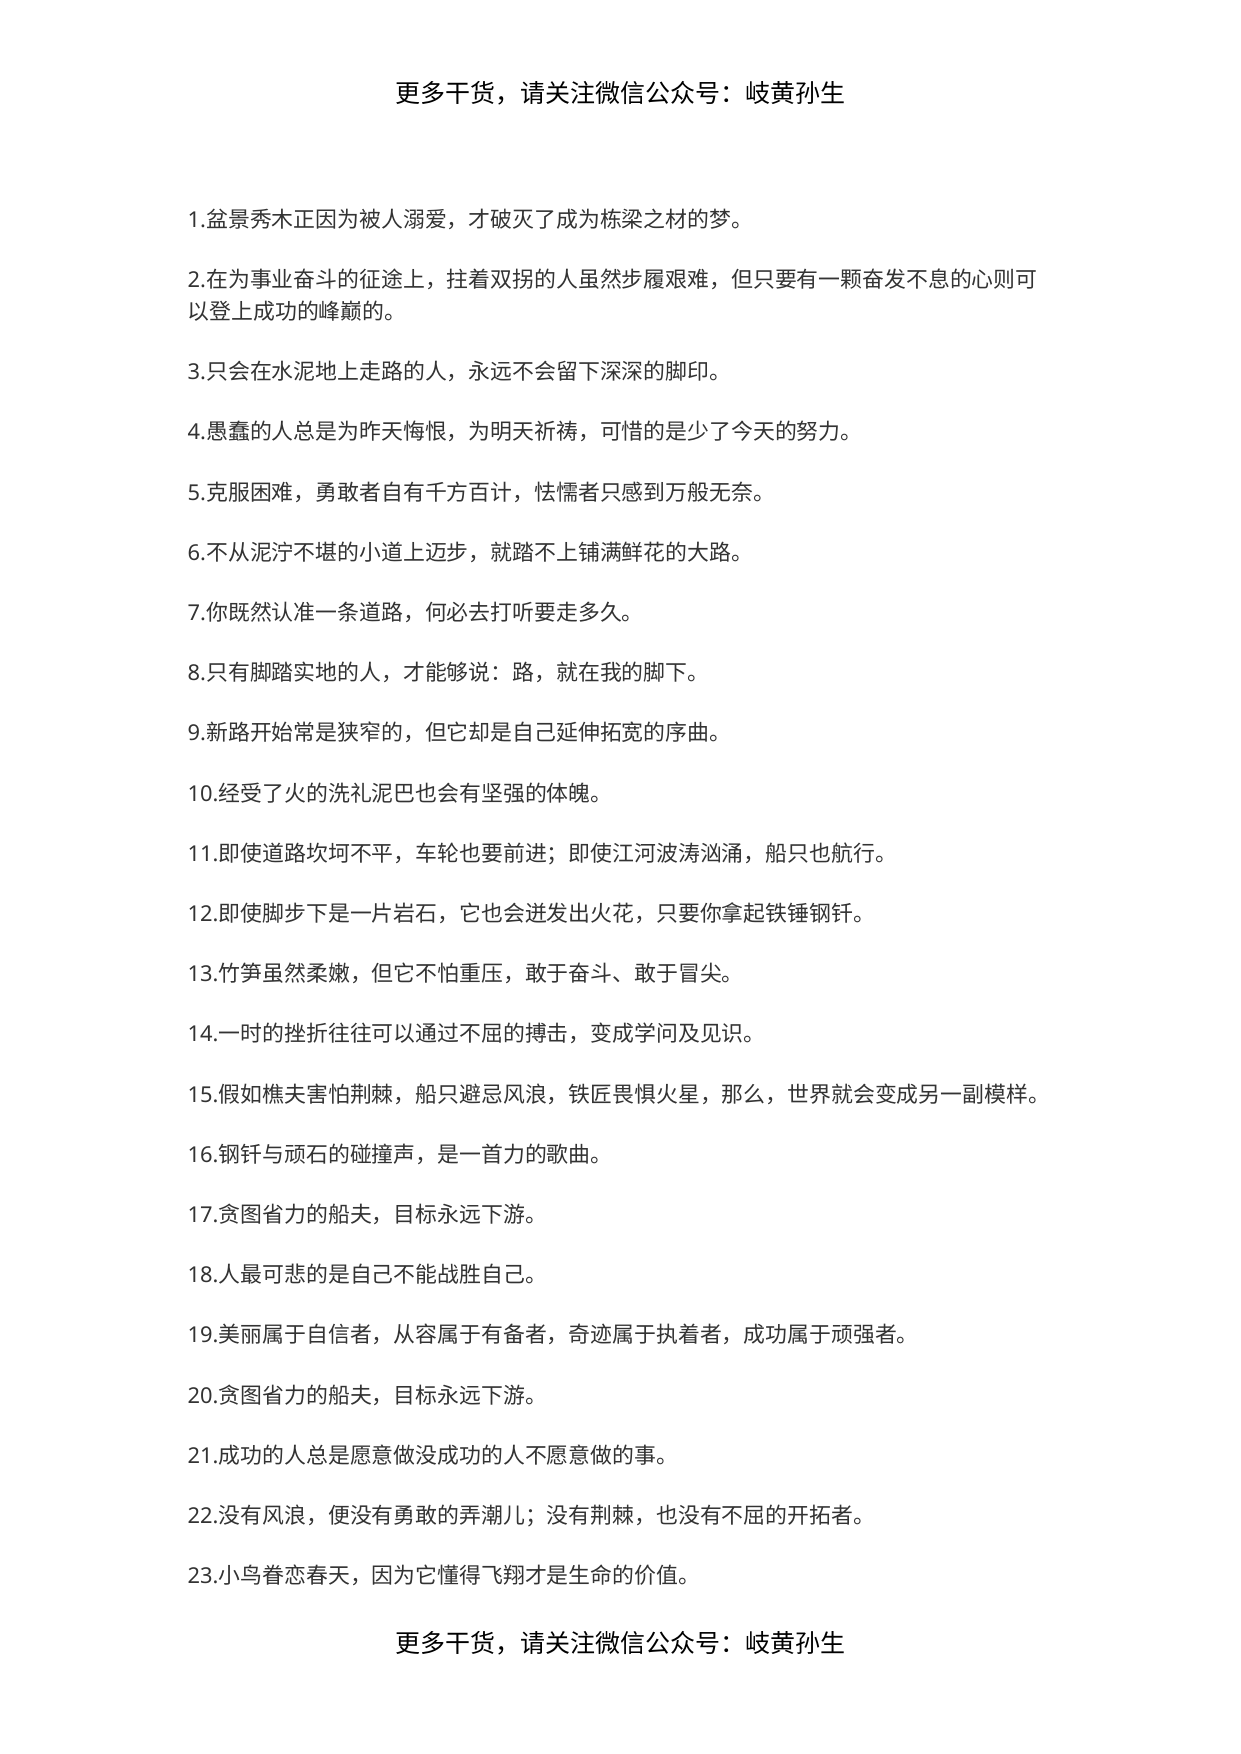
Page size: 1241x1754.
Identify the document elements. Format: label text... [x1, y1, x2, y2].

text 3.只会在水泥地上走路的人，永远不会留下深深的脚印。 [187, 354, 1053, 386]
text 20.贪图省力的船夫，目标永远下游。 [187, 1378, 1053, 1409]
text 15.假如樵夫害怕荆棘，船只避忌风浪，铁匠畏惧火星，那么，世界就会变成另一副模样。 [187, 1077, 1053, 1108]
text 9.新路开始常是狭窄的，但它却是自己延伸拓宽的序曲。 [187, 715, 1053, 747]
text 8.只有脚踏实地的人，才能够说：路，就在我的脚下。 [187, 655, 1053, 687]
text 21.成功的人总是愿意做没成功的人不愿意做的事。 [187, 1438, 1053, 1470]
text 11.即使道路坎坷不平，车轮也要前进；即使江河波涛汹涌，船只也航行。 [187, 836, 1053, 868]
text 14.一时的挫折往往可以通过不屈的搏击，变成学问及见识。 [187, 1016, 1053, 1048]
text 10.经受了火的洗礼泥巴也会有坚强的体魄。 [187, 776, 1053, 807]
text 2.在为事业奋斗的征途上，拄着双拐的人虽然步履艰难，但只要有一颗奋发不息的心则可以登上成功的峰巅的。 [187, 262, 1053, 326]
text 22.没有风浪，便没有勇敢的弄潮儿；没有荆棘，也没有不屈的开拓者。 [187, 1498, 1053, 1530]
text 19.美丽属于自信者，从容属于有备者，奇迹属于执着者，成功属于顽强者。 [187, 1317, 1053, 1349]
text 6.不从泥泞不堪的小道上迈步，就踏不上铺满鲜花的大路。 [187, 535, 1053, 567]
text 17.贪图省力的船夫，目标永远下游。 [187, 1197, 1053, 1229]
text 4.愚蠢的人总是为昨天悔恨，为明天祈祷，可惜的是少了今天的努力。 [187, 414, 1053, 446]
text 16.钢钎与顽石的碰撞声，是一首力的歌曲。 [187, 1137, 1053, 1169]
text 23.小鸟眷恋春天，因为它懂得飞翔才是生命的价值。 [187, 1558, 1053, 1590]
text 5.克服困难，勇敢者自有千方百计，怯懦者只感到万般无奈。 [187, 474, 1053, 506]
text 12.即使脚步下是一片岩石，它也会迸发出火花，只要你拿起铁锤钢钎。 [187, 896, 1053, 928]
text 18.人最可悲的是自己不能战胜自己。 [187, 1257, 1053, 1289]
text 1.盆景秀木正因为被人溺爱，才破灭了成为栋梁之材的梦。 [187, 202, 1053, 234]
text 7.你既然认准一条道路，何必去打听要走多久。 [187, 595, 1053, 627]
text 13.竹笋虽然柔嫩，但它不怕重压，敢于奋斗、敢于冒尖。 [187, 956, 1053, 988]
